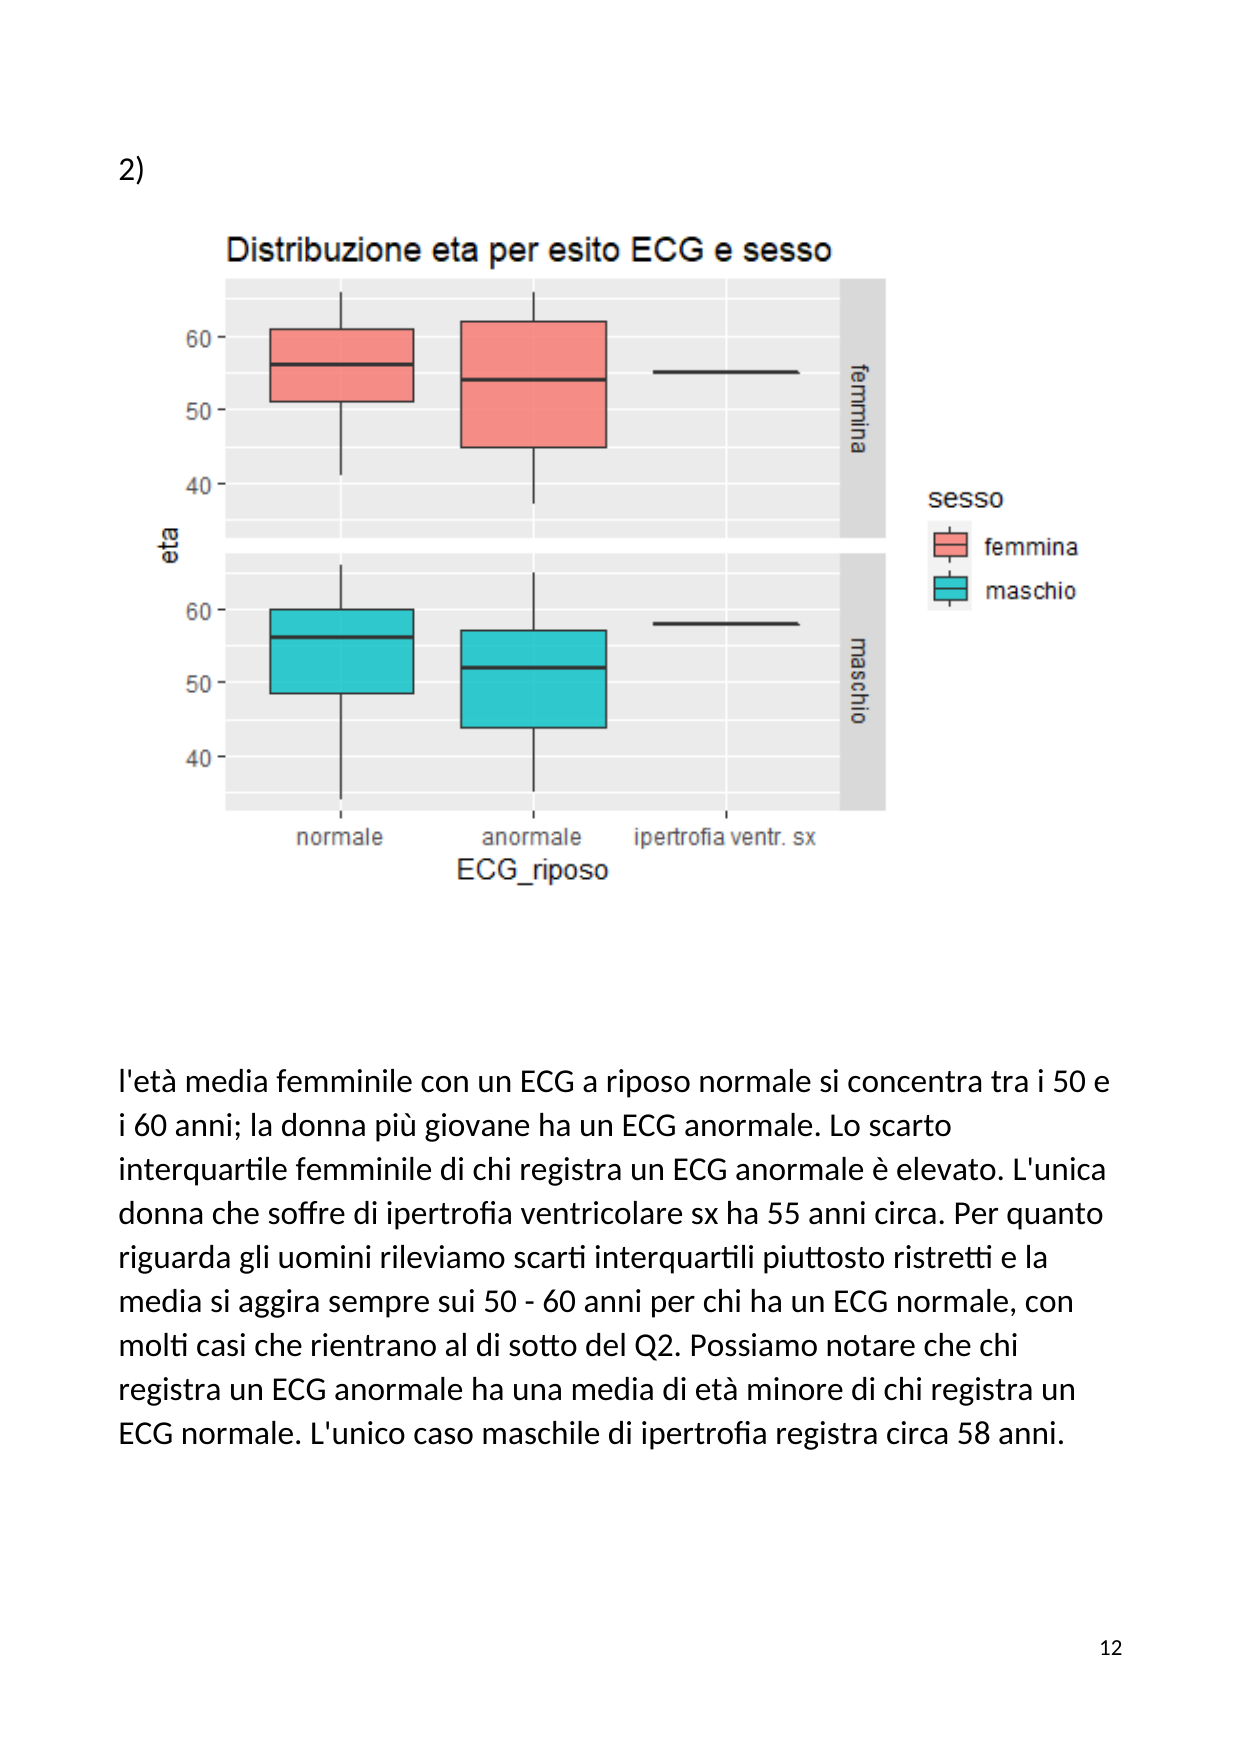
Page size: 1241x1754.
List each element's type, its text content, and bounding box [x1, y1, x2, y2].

picture [140, 221, 1100, 897]
text l'età media femminile con un ECG a riposo normale si concentra tra i 50 e i 60 anni; la donna più giovane ha un ECG anormale. Lo scarto interquartile femminile di chi registra un ECG anormale è elevato. L'unica donna che soffre di ipertrofia ventricolare sx ha 55 anni circa. Per quanto riguarda gli uomini rileviamo scarti interquartili piuttosto ristretti e la media si aggira sempre sui 50 - 60 anni per chi ha un ECG normale, con molti casi che rientrano al di sotto del Q2. Possiamo notare che chi registra un ECG anormale ha una media di età minore di chi registra un ECG normale. L'unico caso maschile di ipertrofia registra circa 58 anni. [118, 1060, 1122, 1452]
text 2) [118, 148, 1122, 188]
